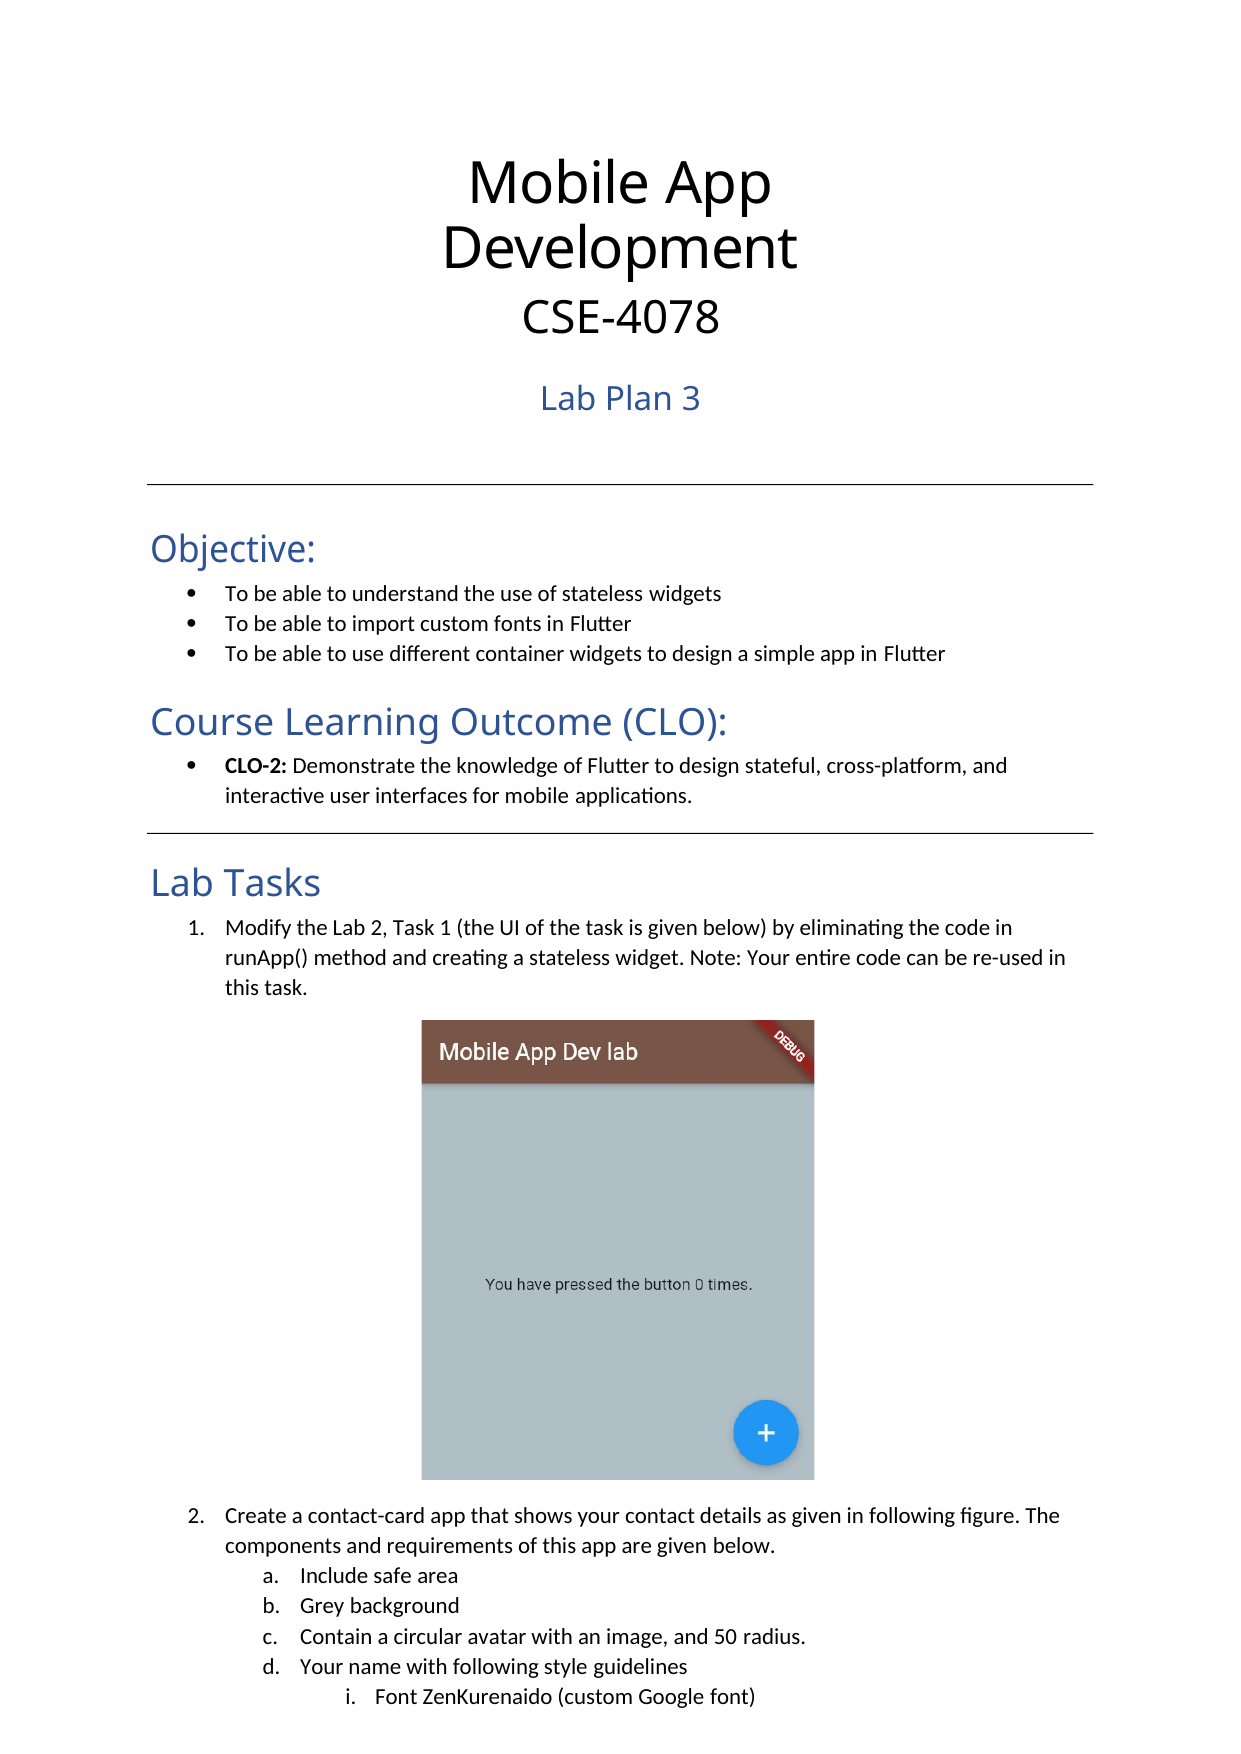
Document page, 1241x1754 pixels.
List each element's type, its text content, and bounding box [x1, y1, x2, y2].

picture [421, 1020, 815, 1480]
list To be able to import custom fonts in Flutter [187, 609, 1105, 637]
subtitle Lab Tasks [150, 857, 1105, 908]
list Contain a circular avatar with an image, and 50 radius. [262, 1622, 1105, 1650]
list Your name with following style guidelines [262, 1652, 1105, 1680]
text CSE-4078 [312, 284, 929, 347]
list Font ZenKurenaido (custom Google font) [345, 1682, 1105, 1710]
text Lab Plan 3 [312, 374, 928, 420]
list Include safe area [262, 1561, 1105, 1589]
title Mobile App Development [312, 152, 928, 281]
subtitle Objective: [150, 522, 1105, 573]
list Modify the Lab 2, Task 1 (the UI of the task is given below) by eliminating the code in runApp() method and creating a stateless widget. Note: Your entire code can be re-used in this task. [187, 913, 1068, 1001]
list Grey background [262, 1592, 1105, 1619]
subtitle Course Learning Outcome (CLO): [150, 695, 1105, 746]
list To be able to understand the use of stateless widgets [187, 579, 1105, 607]
list CLO-2: Demonstrate the knowledge of Flutter to design stateful, cross-platform, and interactive user interfaces for mobile applications. [187, 751, 1010, 809]
list To be able to use different container widgets to design a simple app in Flutter [187, 639, 1105, 667]
